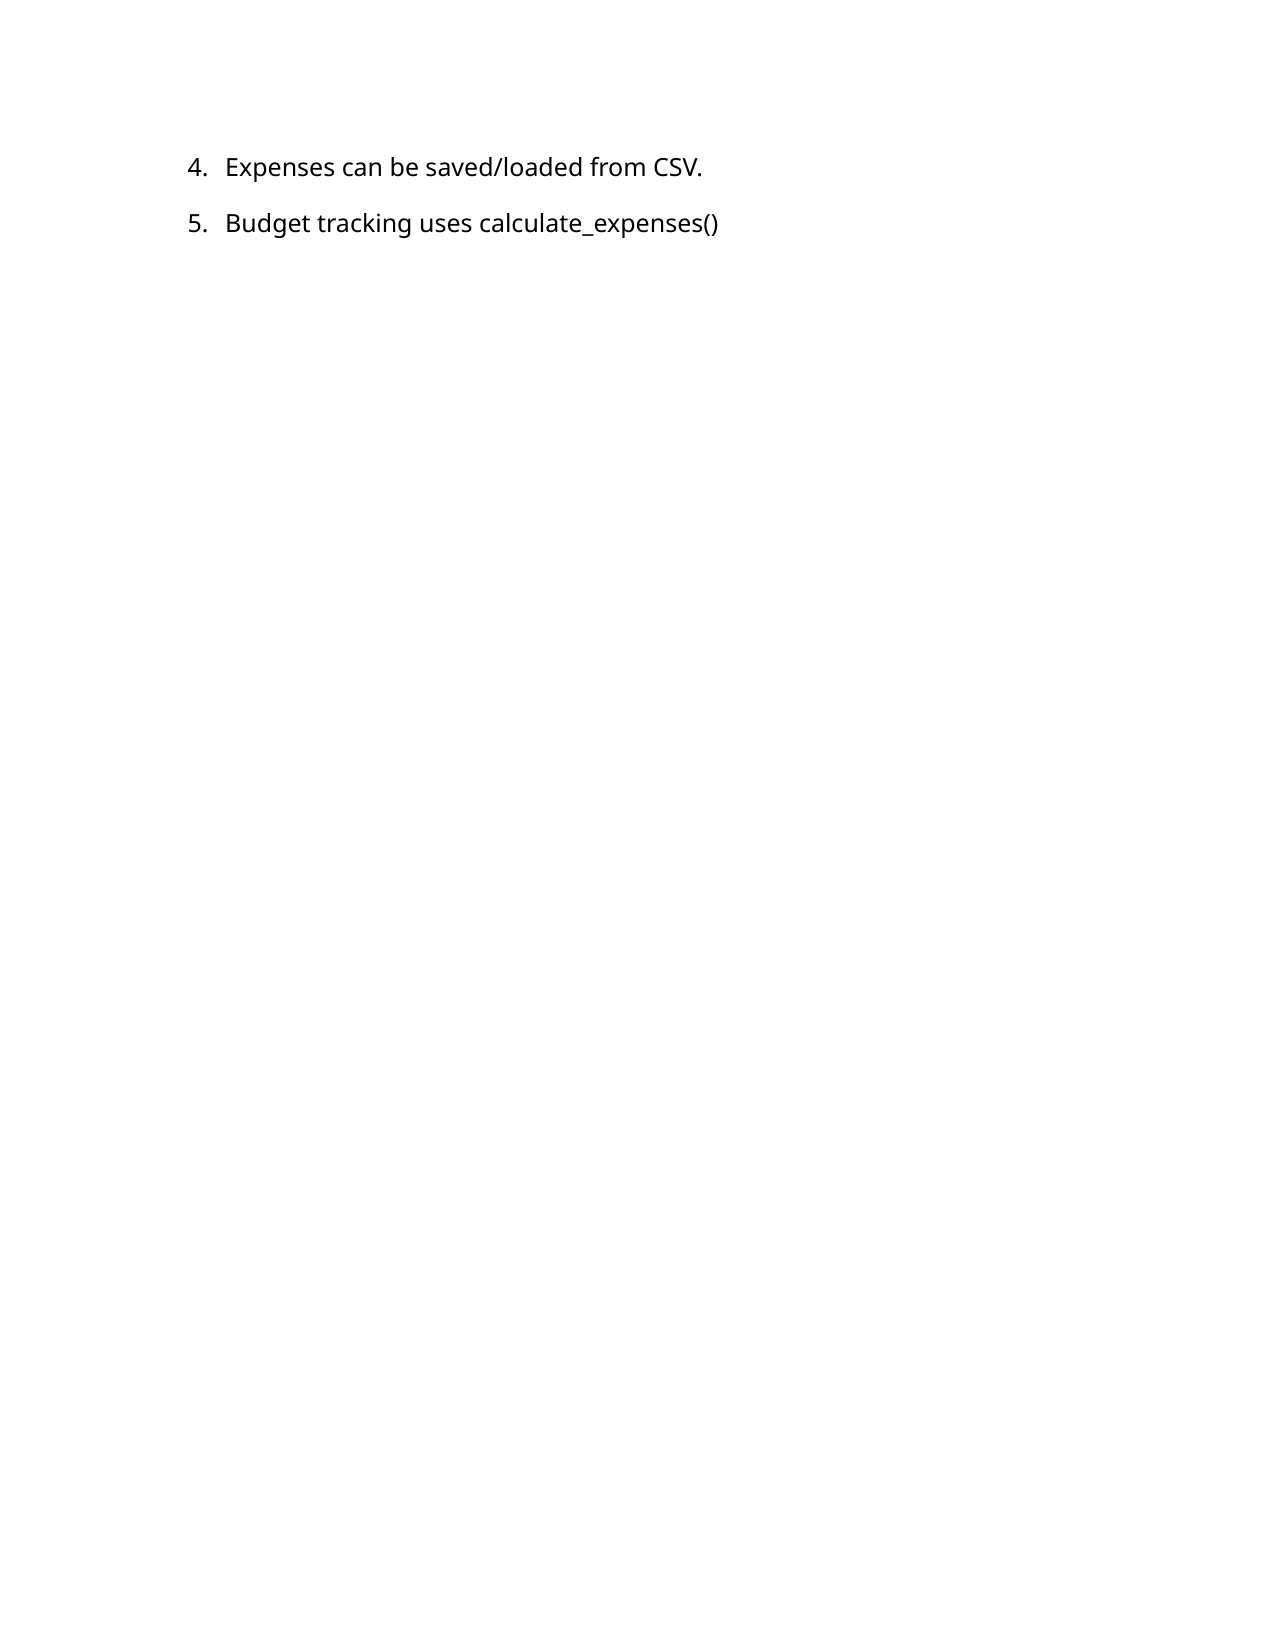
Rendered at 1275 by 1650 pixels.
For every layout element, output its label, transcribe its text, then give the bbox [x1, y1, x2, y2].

list Expenses can be saved/loaded from CSV. [187, 150, 1125, 184]
list Budget tracking uses calculate_expenses() [187, 206, 1125, 240]
